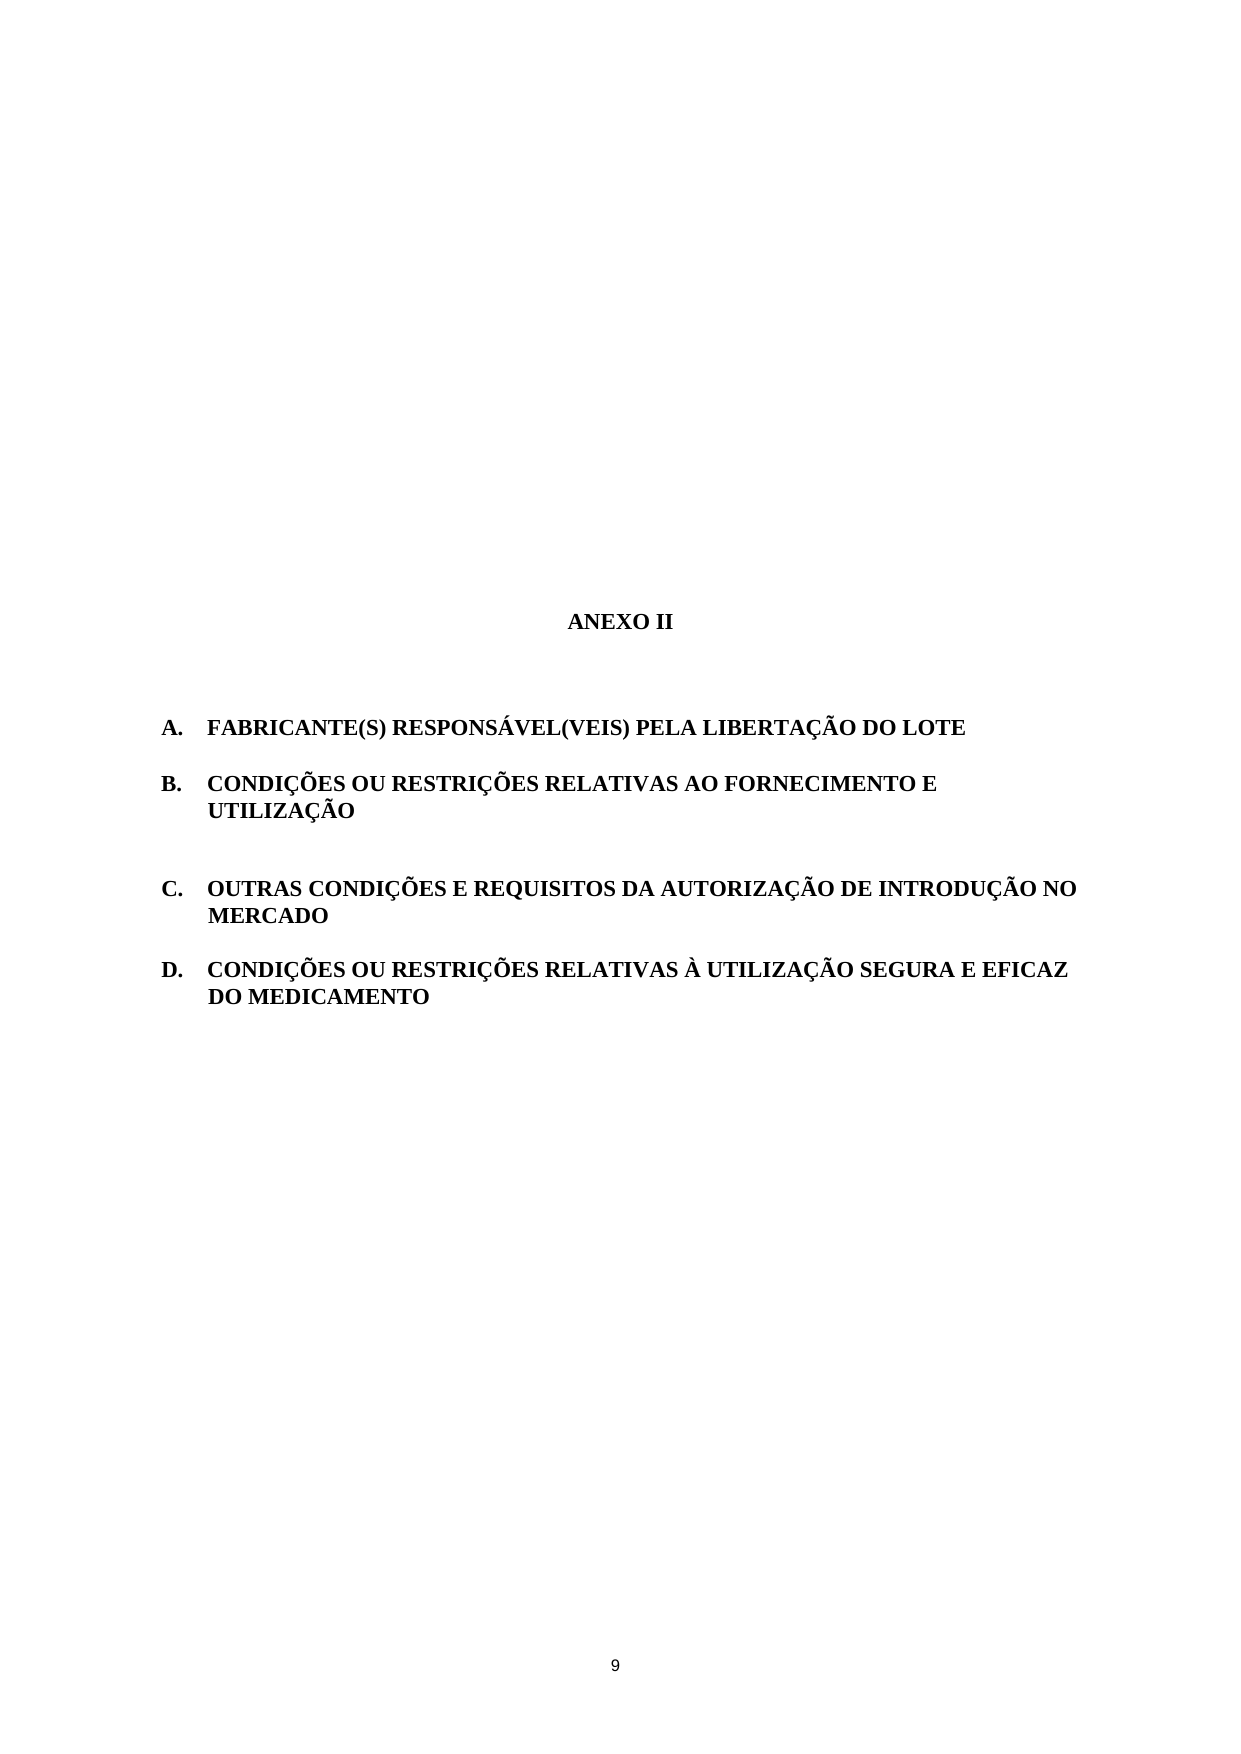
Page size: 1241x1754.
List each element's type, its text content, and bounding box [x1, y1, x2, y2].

list CONDIÇÕES OU RESTRIÇÕES RELATIVAS AO FORNECIMENTO E UTILIZAÇÃO [161, 770, 1080, 824]
list FABRICANTE(S) RESPONSÁVEL(VEIS) PELA LIBERTAÇÃO DO LOTE [161, 714, 1080, 741]
list OUTRAS CONDIÇÕES E REQUISITOS DA AUTORIZAÇÃO DE INTRODUÇÃO NO MERCADO [161, 874, 1080, 928]
list CONDIÇÕES OU RESTRIÇÕES RELATIVAS À UTILIZAÇÃO SEGURA E EFICAZ DO MEDICAMENTO [161, 956, 1080, 1010]
text ANEXO II [161, 608, 1080, 635]
